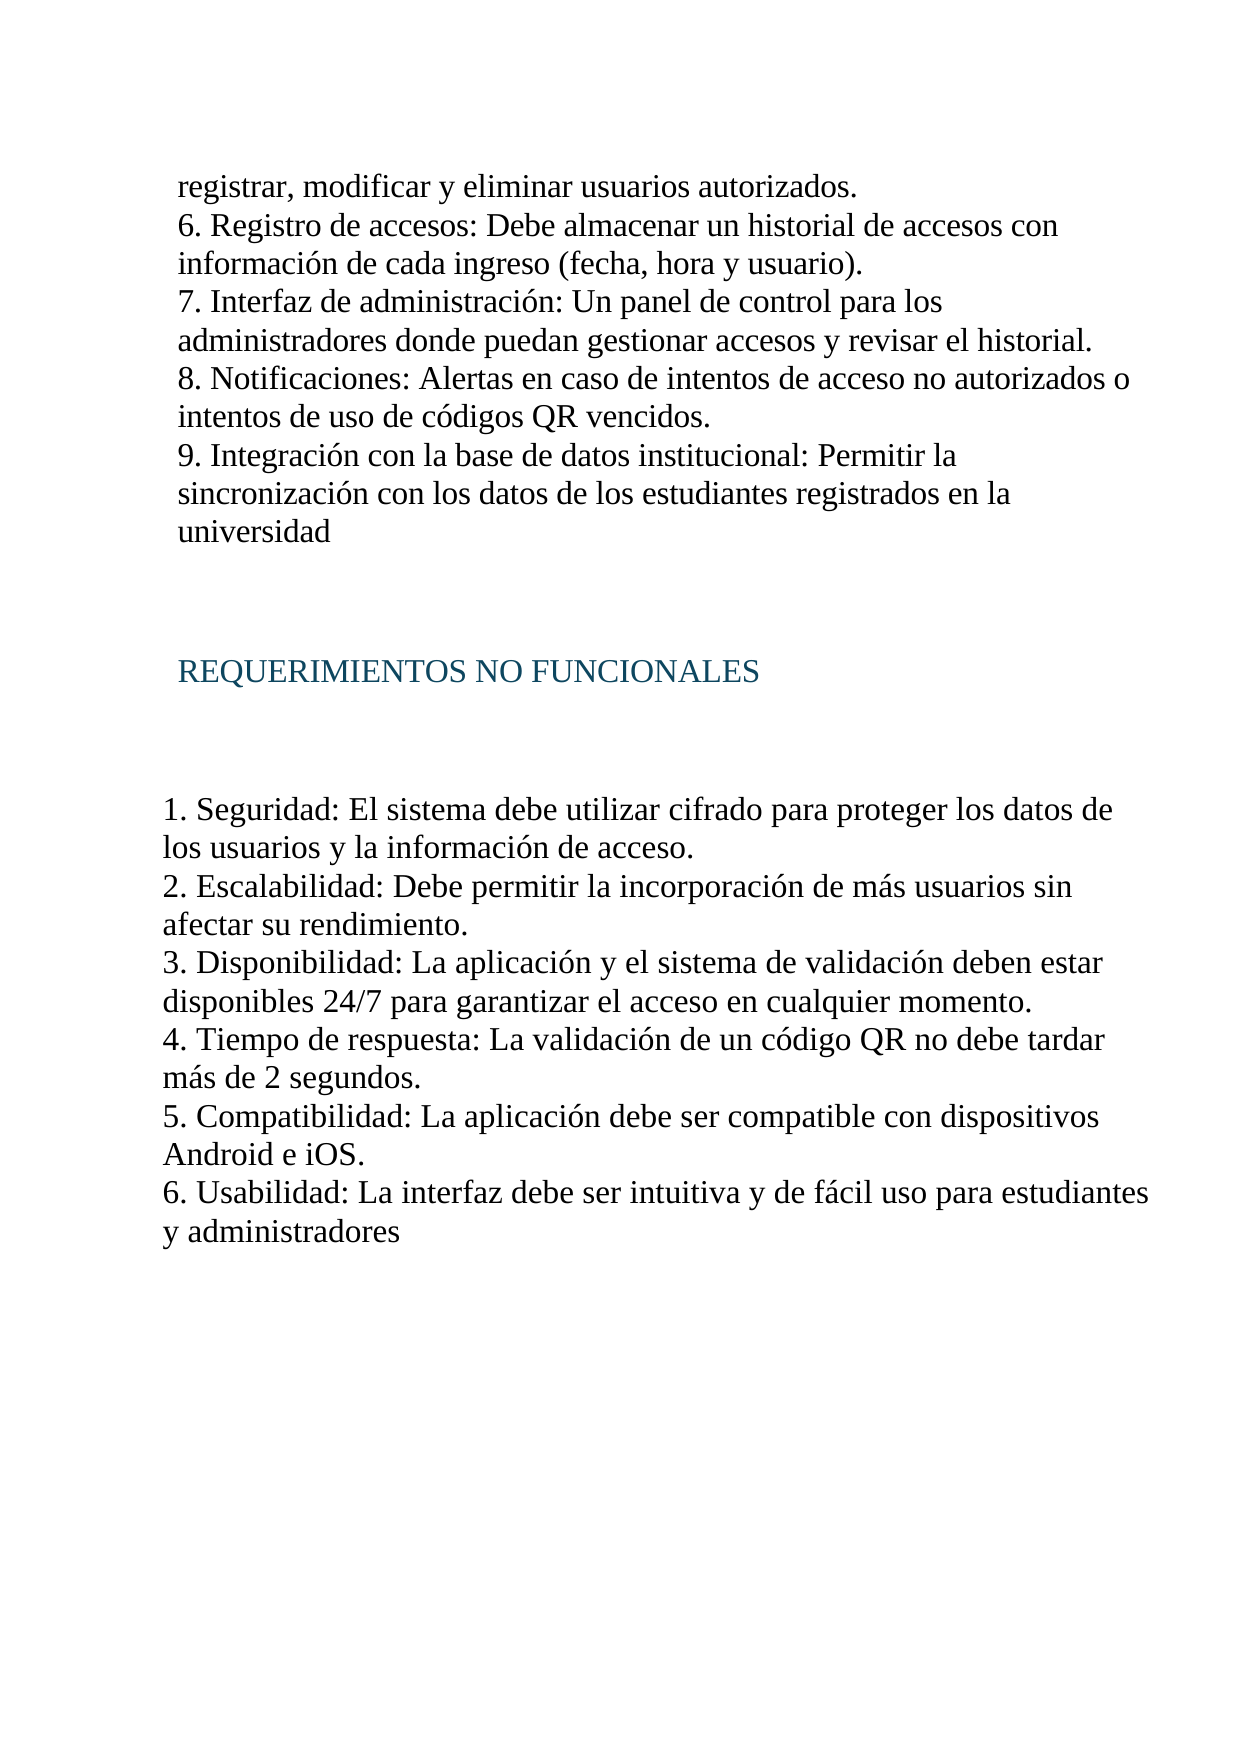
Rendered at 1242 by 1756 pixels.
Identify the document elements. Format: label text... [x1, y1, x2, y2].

text 6. Usabilidad: La interfaz debe ser intuitiva y de fácil uso para estudiantes y administradores [162, 1172, 1153, 1249]
text 2. Escalabilidad: Debe permitir la incorporación de más usuarios sin afectar su rendimiento. [162, 866, 1153, 942]
text 3. Disponibilidad: La aplicación y el sistema de validación deben estar disponibles 24/7 para garantizar el acceso en cualquier momento. [162, 942, 1153, 1019]
text 6. Registro de accesos: Debe almacenar un historial de accesos con información de cada ingreso (fecha, hora y usuario). [177, 205, 1153, 282]
text REQUERIMIENTOS NO FUNCIONALES [177, 652, 1153, 690]
text 5. Compatibilidad: La aplicación debe ser compatible con dispositivos Android e iOS. [162, 1096, 1153, 1172]
text 9. Integración con la base de datos institucional: Permitir la sincronización con los datos de los estudiantes registrados en la universidad [177, 435, 1153, 550]
text 4. Tiempo de respuesta: La validación de un código QR no debe tardar más de 2 segundos. [162, 1019, 1153, 1096]
text 1. Seguridad: El sistema debe utilizar cifrado para proteger los datos de los usuarios y la información de acceso. [162, 789, 1153, 866]
text 8. Notificaciones: Alertas en caso de intentos de acceso no autorizados o intentos de uso de códigos QR vencidos. [177, 358, 1153, 435]
text 7. Interfaz de administración: Un panel de control para los administradores donde puedan gestionar accesos y revisar el historial. [177, 282, 1153, 358]
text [177, 167, 1153, 205]
